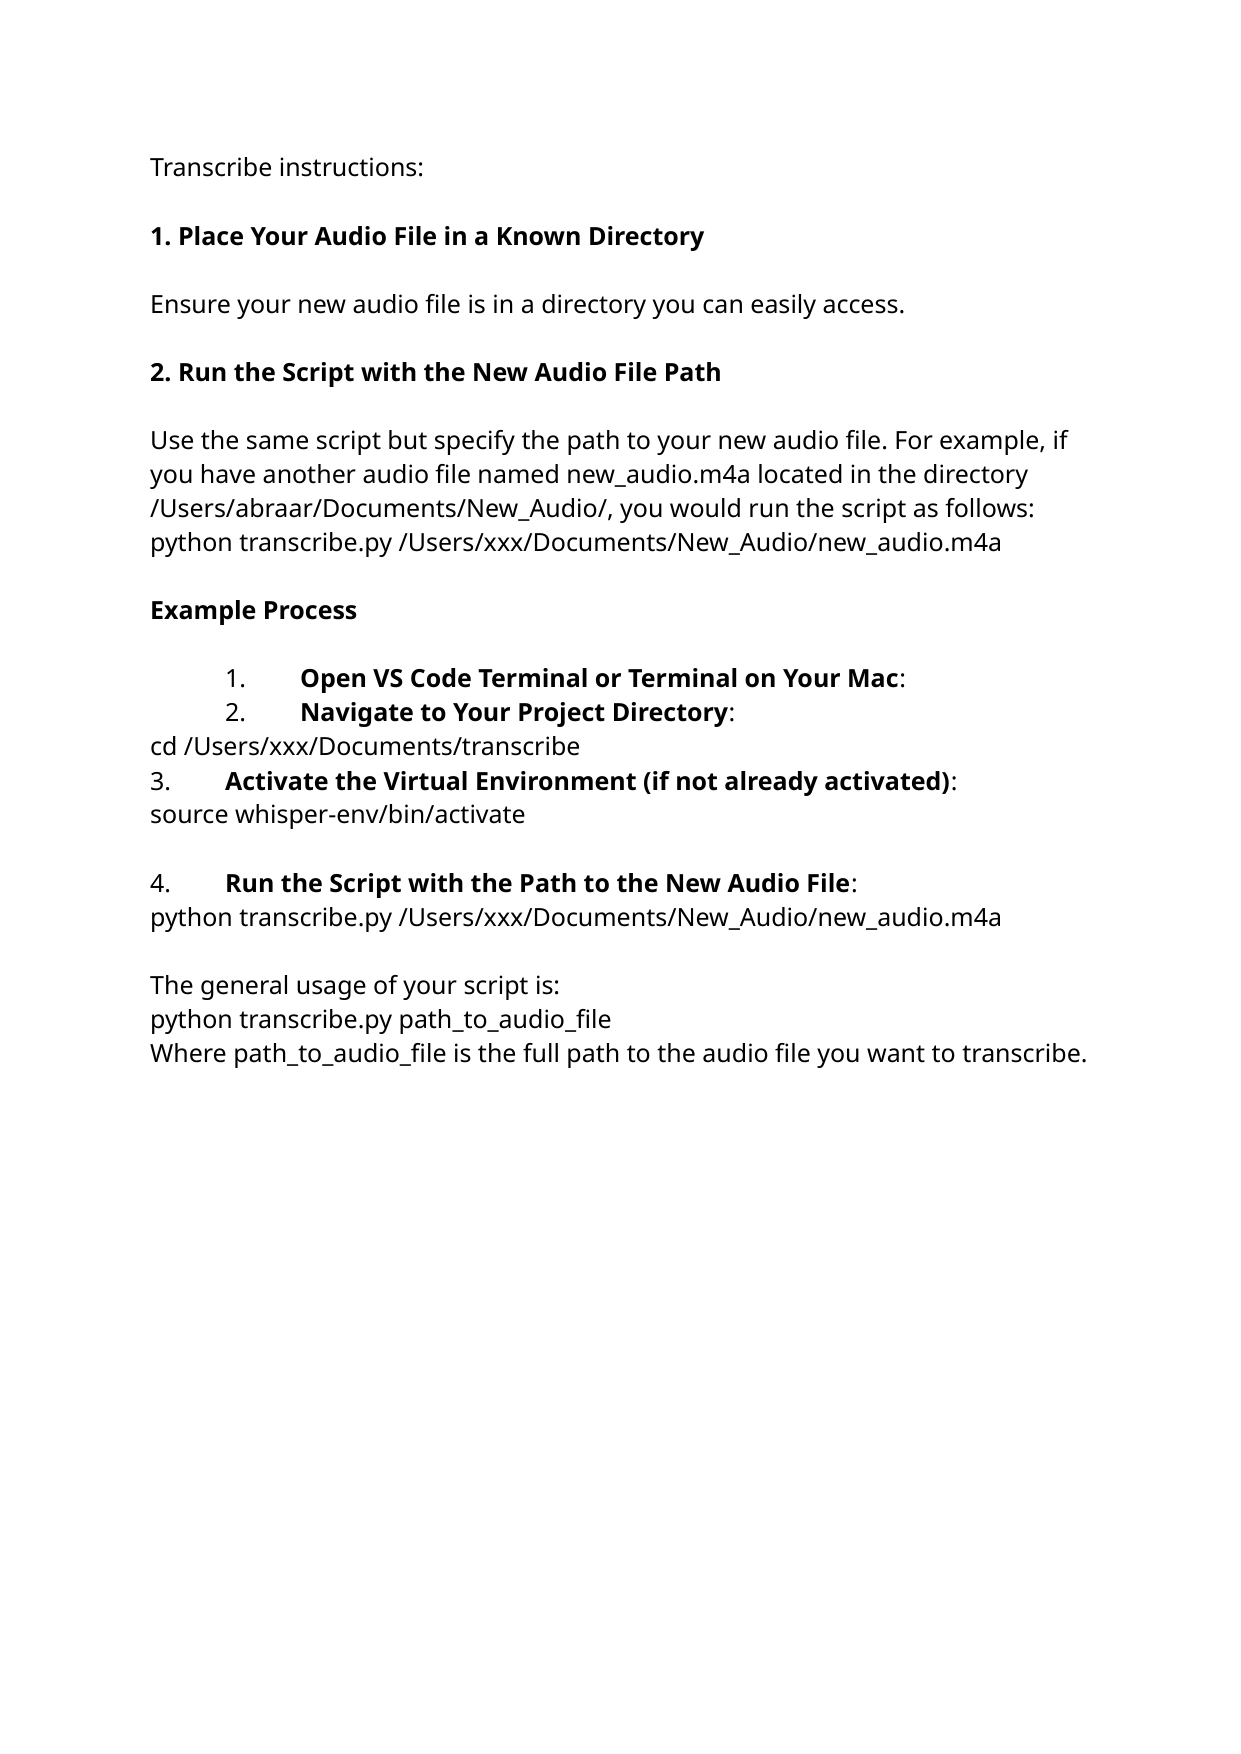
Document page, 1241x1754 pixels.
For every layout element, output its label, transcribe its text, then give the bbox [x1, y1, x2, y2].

text python transcribe.py /Users/xxx/Documents/New_Audio/new_audio.m4a [150, 899, 1090, 933]
text 4. Run the Script with the Path to the New Audio File: [150, 865, 1090, 899]
text 2. Run the Script with the New Audio File Path [150, 354, 1090, 388]
text The general usage of your script is: [150, 967, 1090, 1002]
text python transcribe.py path_to_audio_file [150, 1002, 1090, 1036]
text Ensure your new audio file is in a directory you can easily access. [150, 286, 1090, 320]
text Where path_to_audio_file is the full path to the audio file you want to transcribe. [150, 1036, 1090, 1070]
text Example Process [150, 593, 1090, 627]
text python transcribe.py /Users/xxx/Documents/New_Audio/new_audio.m4a [150, 525, 1090, 559]
text Transcribe instructions: 1. Place Your Audio File in a Known Directory [150, 150, 1090, 252]
text 3. Activate the Virtual Environment (if not already activated): [150, 763, 1090, 797]
text 1. Open VS Code Terminal or Terminal on Your Mac: [150, 661, 1090, 695]
text 2. Navigate to Your Project Directory: [150, 695, 1090, 729]
text Use the same script but specify the path to your new audio file. For example, if you have another audio file named new_audio.m4a located in the directory /Users/abraar/Documents/New_Audio/, you would run the script as follows: [150, 422, 1090, 525]
text source whisper-env/bin/activate [150, 797, 1090, 831]
text cd /Users/xxx/Documents/transcribe [150, 729, 1090, 763]
